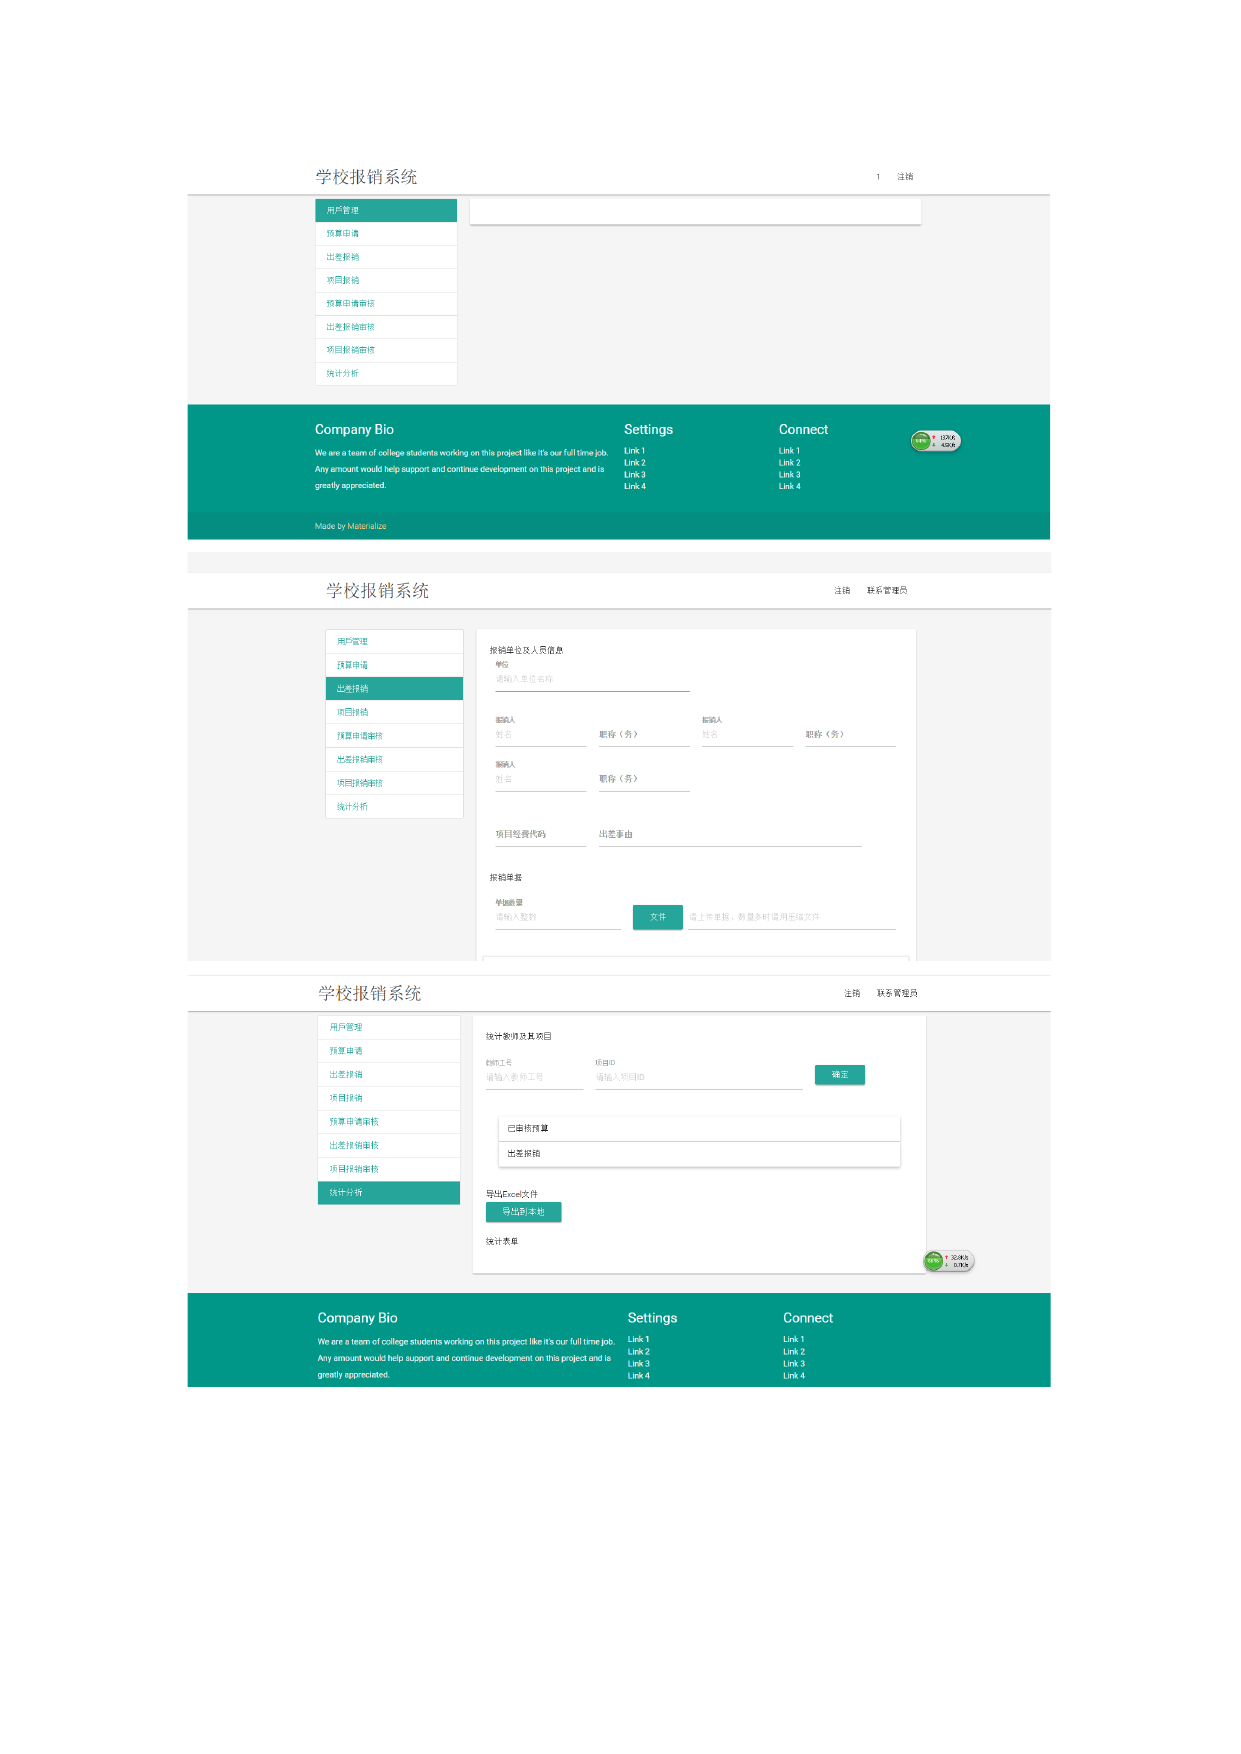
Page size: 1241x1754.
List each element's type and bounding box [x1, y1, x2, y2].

picture [187, 974, 1051, 1387]
picture [187, 162, 1051, 541]
picture [187, 552, 1052, 961]
